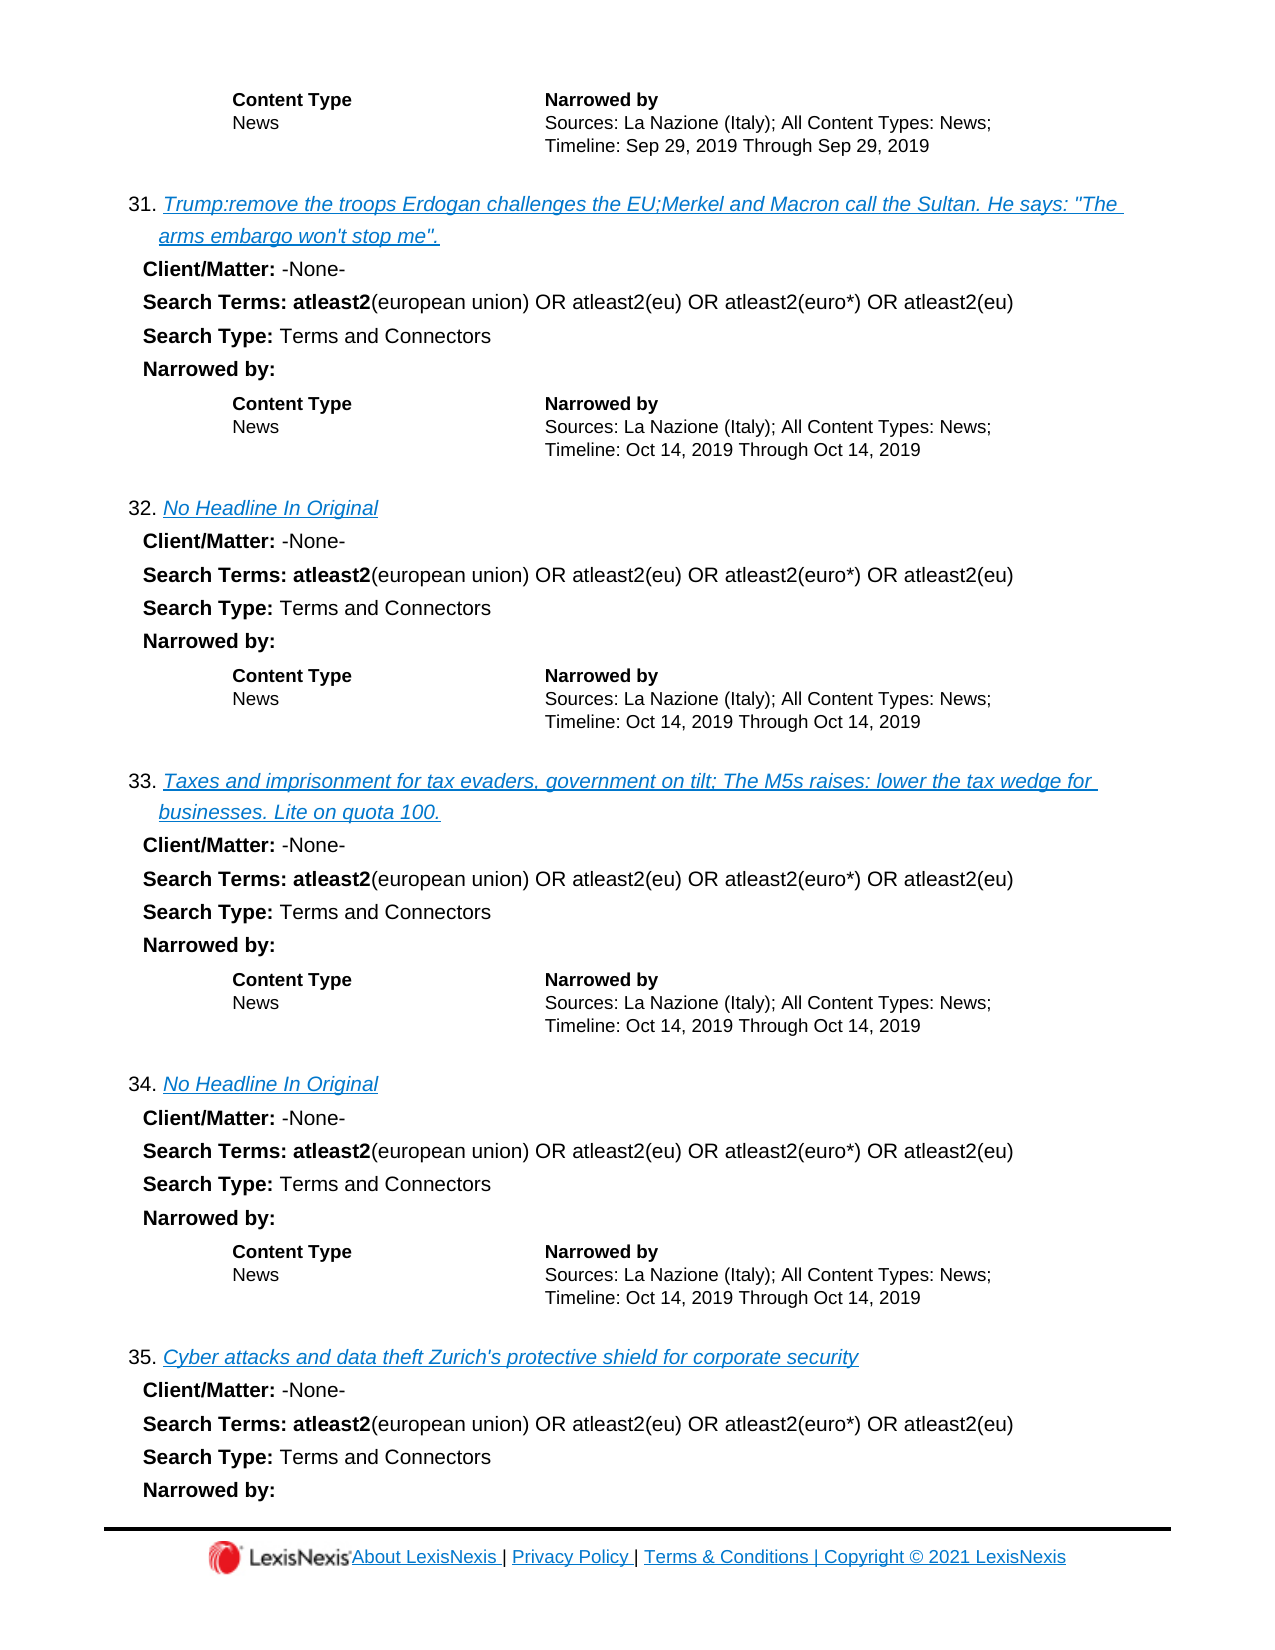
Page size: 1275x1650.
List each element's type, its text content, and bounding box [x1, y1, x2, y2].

text 35. Cyber attacks and data theft Zurich's protective shield for corporate security [128, 1337, 1162, 1369]
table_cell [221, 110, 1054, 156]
text Client/Matter: -None- [143, 1104, 1162, 1129]
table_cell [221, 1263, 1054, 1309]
picture [208, 1541, 352, 1576]
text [143, 1410, 1162, 1435]
text 32. No Headline In Original [128, 489, 1162, 520]
text Narrowed by: [143, 932, 1162, 957]
text Narrowed by: [143, 356, 1162, 381]
text Search Terms: atleast2(european union) OR atleast2(eu) OR atleast2(euro*) OR atleast2(eu) [143, 865, 1162, 890]
text Search Type: Terms and Connectors [143, 1444, 1162, 1469]
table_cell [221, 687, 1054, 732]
text Search Terms: atleast2(european union) OR atleast2(eu) OR atleast2(euro*) OR atleast2(eu) [143, 1138, 1162, 1163]
text Client/Matter: -None- [143, 1377, 1162, 1402]
text Search Type: Terms and Connectors [143, 899, 1162, 924]
text Narrowed by: [143, 1204, 1162, 1229]
text Client/Matter: -None- [143, 256, 1162, 281]
text Search Terms: atleast2(european union) OR atleast2(eu) OR atleast2(euro*) OR atleast2(eu) [143, 289, 1162, 314]
text Client/Matter: -None- [143, 832, 1162, 857]
text Search Terms: atleast2(european union) OR atleast2(eu) OR atleast2(euro*) OR atleast2(eu) [143, 562, 1162, 587]
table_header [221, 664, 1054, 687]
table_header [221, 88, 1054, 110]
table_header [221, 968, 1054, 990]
text Search Type: Terms and Connectors [143, 1171, 1162, 1196]
text Narrowed by: [143, 1477, 1162, 1502]
text Search Type: Terms and Connectors [143, 595, 1162, 620]
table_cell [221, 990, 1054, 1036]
text Search Type: Terms and Connectors [143, 322, 1162, 347]
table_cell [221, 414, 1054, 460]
text 34. No Headline In Original [128, 1065, 1162, 1096]
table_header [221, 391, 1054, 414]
text 31. Trump:remove the troops Erdogan challenges the EU;Merkel and Macron call the Sultan. He says: "The arms embargo won't stop me". [128, 185, 1162, 247]
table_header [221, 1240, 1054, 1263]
text Client/Matter: -None- [143, 528, 1162, 553]
text Narrowed by: [143, 628, 1162, 653]
text 33. Taxes and imprisonment for tax evaders, government on tilt; The M5s raises: lower the tax wedge for businesses. Lite on quota 100. [128, 761, 1162, 824]
